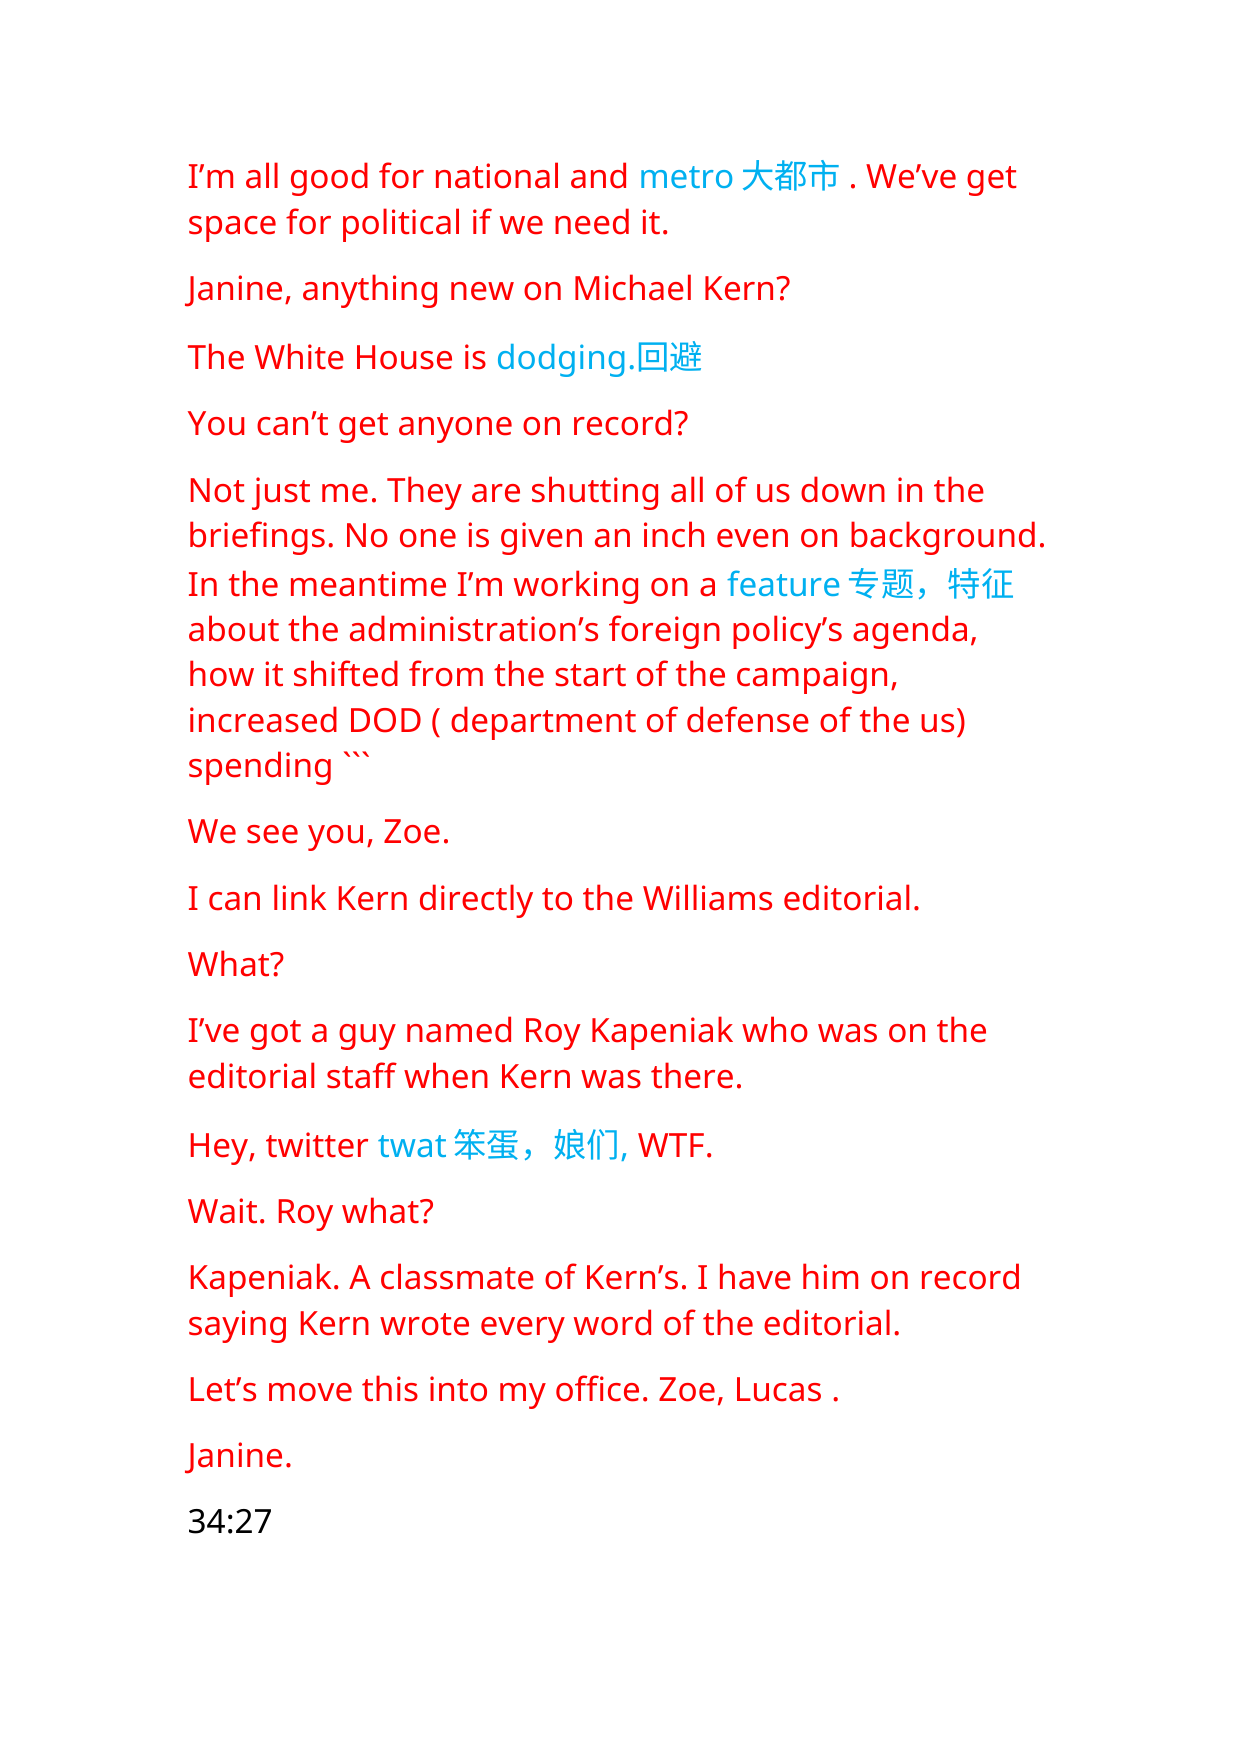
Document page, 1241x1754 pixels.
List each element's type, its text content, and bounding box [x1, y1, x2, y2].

text Not just me. They are shutting all of us down in the briefings. No one is given an inch even on background. In the meantime I’m working on a feature专题，特征 about the administration’s foreign policy’s agenda, how it shifted from the start of the campaign, increased DOD ( department of defense of the us) spending ``` [187, 466, 1053, 787]
text The White House is dodging.回避 [187, 331, 1053, 379]
text Let’s move this into my office. Zoe, Lucas . [187, 1366, 1053, 1411]
text Kapeniak. A classmate of Kern’s. I have him on record saying Kern wrote every word of the editorial. [187, 1254, 1053, 1345]
text I’m all good for national and metro大都市 . We’ve get space for political if we need it. [187, 150, 1053, 244]
text What? [187, 941, 1053, 986]
text I can link Kern directly to the Williams editorial. [187, 874, 1053, 920]
text Janine. [187, 1432, 1053, 1477]
text We see you, Zoe. [187, 808, 1053, 854]
text 34:27 [187, 1498, 1053, 1544]
text Wait. Roy what? [187, 1188, 1053, 1233]
text Janine, anything new on Michael Kern? [187, 265, 1053, 310]
text You can’t get anyone on record? [187, 400, 1053, 446]
text I’ve got a guy named Roy Kapeniak who was on the editorial staff when Kern was there. [187, 1007, 1053, 1098]
text Hey, twitter twat笨蛋，娘们, WTF. [187, 1119, 1053, 1167]
